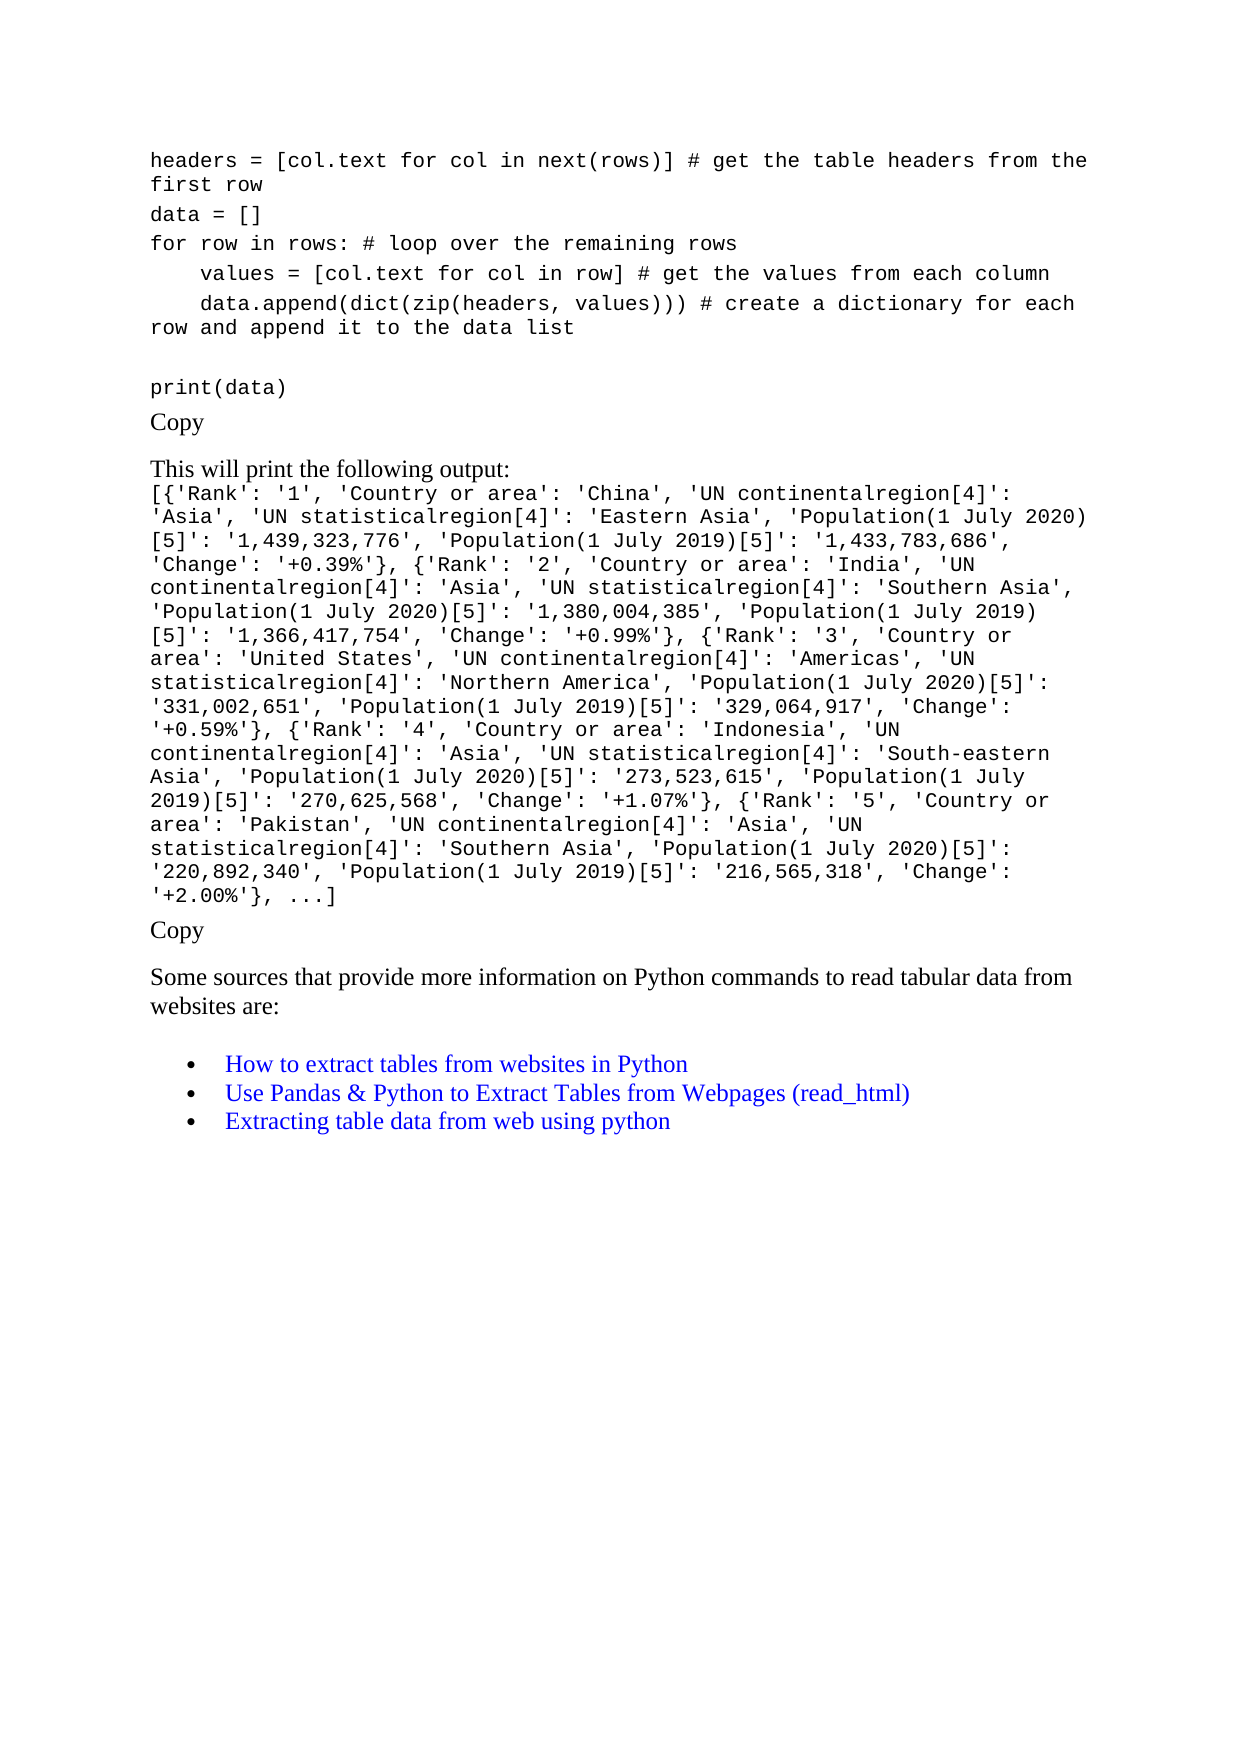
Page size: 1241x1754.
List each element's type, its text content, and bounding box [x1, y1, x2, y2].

text Copy [150, 915, 1090, 943]
text data = [] [150, 203, 1090, 227]
text print(data) [150, 377, 1090, 400]
text Some sources that provide more information on Python commands to read tabular data from websites are: [150, 962, 1090, 1020]
text for row in rows: # loop over the remaining rows [150, 233, 1090, 257]
list How to extract tables from websites in Python [187, 1049, 1090, 1078]
list Extracting table data from web using python [187, 1106, 1090, 1135]
list Use Pandas & Python to Extract Tables from Webpages (read_html) [187, 1078, 1090, 1106]
text This will print the following output: [150, 454, 1090, 483]
text [{'Rank': '1', 'Country or area': 'China', 'UN continentalregion[4]': 'Asia', 'UN statisticalregion[4]': 'Eastern Asia', 'Population(1 July 2020)[5]': '1,439,323,776', 'Population(1 July 2019)[5]': '1,433,783,686', 'Change': '+0.39%'}, {'Rank': '2', 'Country or area': 'India', 'UN continentalregion[4]': 'Asia', 'UN statisticalregion[4]': 'Southern Asia', 'Population(1 July 2020)[5]': '1,380,004,385', 'Population(1 July 2019)[5]': '1,366,417,754', 'Change': '+0.99%'}, {'Rank': '3', 'Country or area': 'United States', 'UN continentalregion[4]': 'Americas', 'UN statisticalregion[4]': 'Northern America', 'Population(1 July 2020)[5]': '331,002,651', 'Population(1 July 2019)[5]': '329,064,917', 'Change': '+0.59%'}, {'Rank': '4', 'Country or area': 'Indonesia', 'UN continentalregion[4]': 'Asia', 'UN statisticalregion[4]': 'South-eastern Asia', 'Population(1 July 2020)[5]': '273,523,615', 'Population(1 July 2019)[5]': '270,625,568', 'Change': '+1.07%'}, {'Rank': '5', 'Country or area': 'Pakistan', 'UN continentalregion[4]': 'Asia', 'UN statisticalregion[4]': 'Southern Asia', 'Population(1 July 2020)[5]': '220,892,340', 'Population(1 July 2019)[5]': '216,565,318', 'Change': '+2.00%'}, ...] [150, 483, 1090, 908]
text values = [col.text for col in row] # get the values from each column [150, 263, 1090, 287]
text headers = [col.text for col in next(rows)] # get the table headers from the first row [150, 150, 1090, 197]
text Copy [150, 407, 1090, 435]
text data.append(dict(zip(headers, values))) # create a dictionary for each row and append it to the data list [150, 293, 1090, 341]
